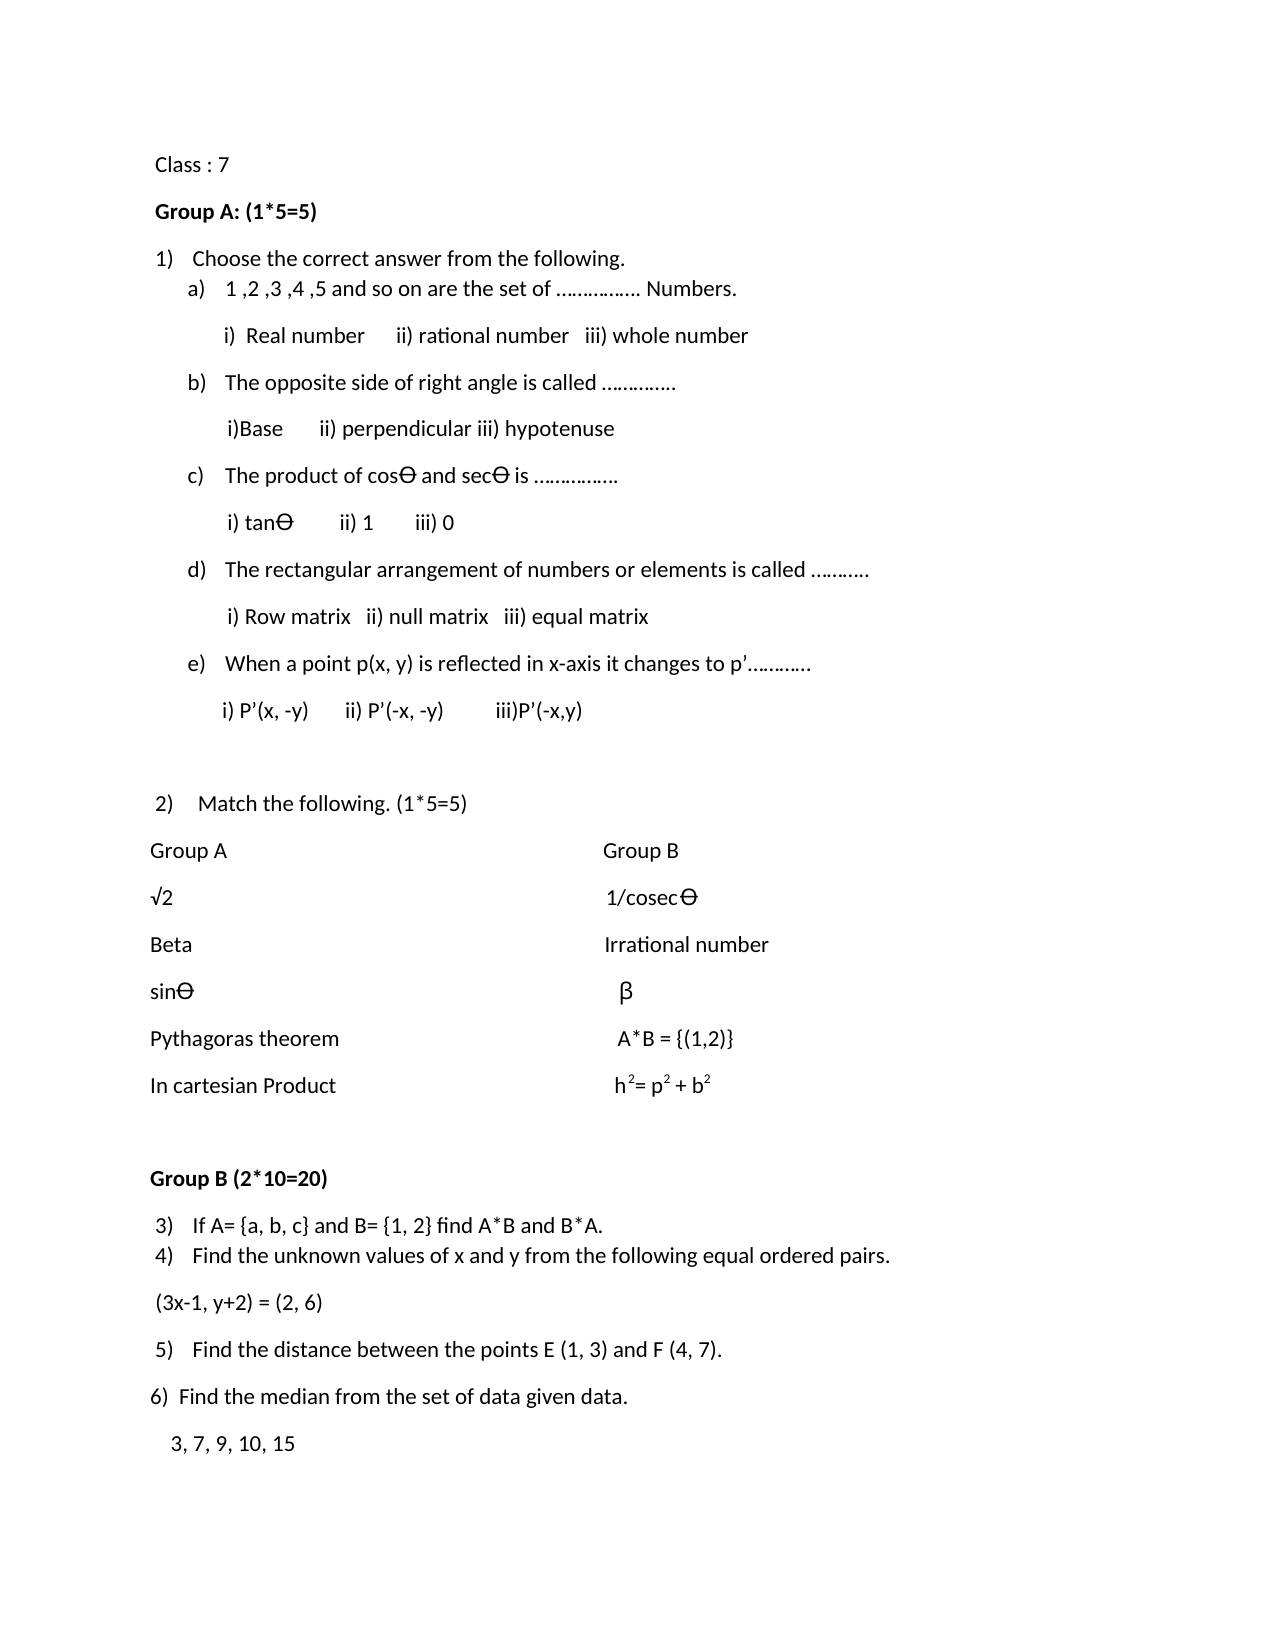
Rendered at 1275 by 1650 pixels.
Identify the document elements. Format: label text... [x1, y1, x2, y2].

text i)Base ii) perpendicular iii) hypotenuse [150, 414, 1125, 443]
list Find the unknown values of x and y from the following equal ordered pairs. [155, 1242, 1125, 1270]
text i) P’(x, -y) ii) P’(-x, -y) iii)P’(-x,y) [150, 696, 1125, 724]
list If A= {a, b, c} and B= {1, 2} find A*B and B*A. [155, 1211, 1125, 1239]
text √2 1/cosecꝊ [150, 883, 1125, 911]
text In cartesian Product h2= p2 + b2 [150, 1071, 1125, 1099]
text Class : 7 [155, 150, 1125, 178]
list Find the distance between the points E (1, 3) and F (4, 7). [155, 1335, 1125, 1363]
text i) Row matrix ii) null matrix iii) equal matrix [150, 602, 1125, 630]
list The product of cosꝊ and secꝊ is ……………. [187, 461, 1125, 489]
list 1 ,2 ,3 ,4 ,5 and so on are the set of ……………. Numbers. [187, 274, 1125, 302]
text sinꝊ ꞵ [150, 977, 1125, 1005]
list Choose the correct answer from the following. [155, 244, 1125, 272]
text Group B (2*10=20) [150, 1164, 1125, 1193]
text i) tanꝊ ii) 1 iii) 0 [150, 508, 1125, 536]
list When a point p(x, y) is reflected in x-axis it changes to p’………… [187, 649, 1125, 677]
list The rectangular arrangement of numbers or elements is called ……….. [187, 555, 1125, 583]
text Group A Group B [150, 836, 1125, 864]
text Group A: (1*5=5) [155, 197, 1125, 225]
text 3, 7, 9, 10, 15 [150, 1429, 1125, 1457]
text (3x-1, y+2) = (2, 6) [150, 1288, 1125, 1317]
list Match the following. (1*5=5) [155, 789, 1125, 818]
text 6) Find the median from the set of data given data. [150, 1382, 1125, 1410]
text Pythagoras theorem A*B = {(1,2)} [150, 1024, 1125, 1052]
list The opposite side of right angle is called ………….. [187, 368, 1125, 396]
text i) Real number ii) rational number iii) whole number [187, 321, 1125, 349]
text Beta Irrational number [150, 930, 1125, 958]
